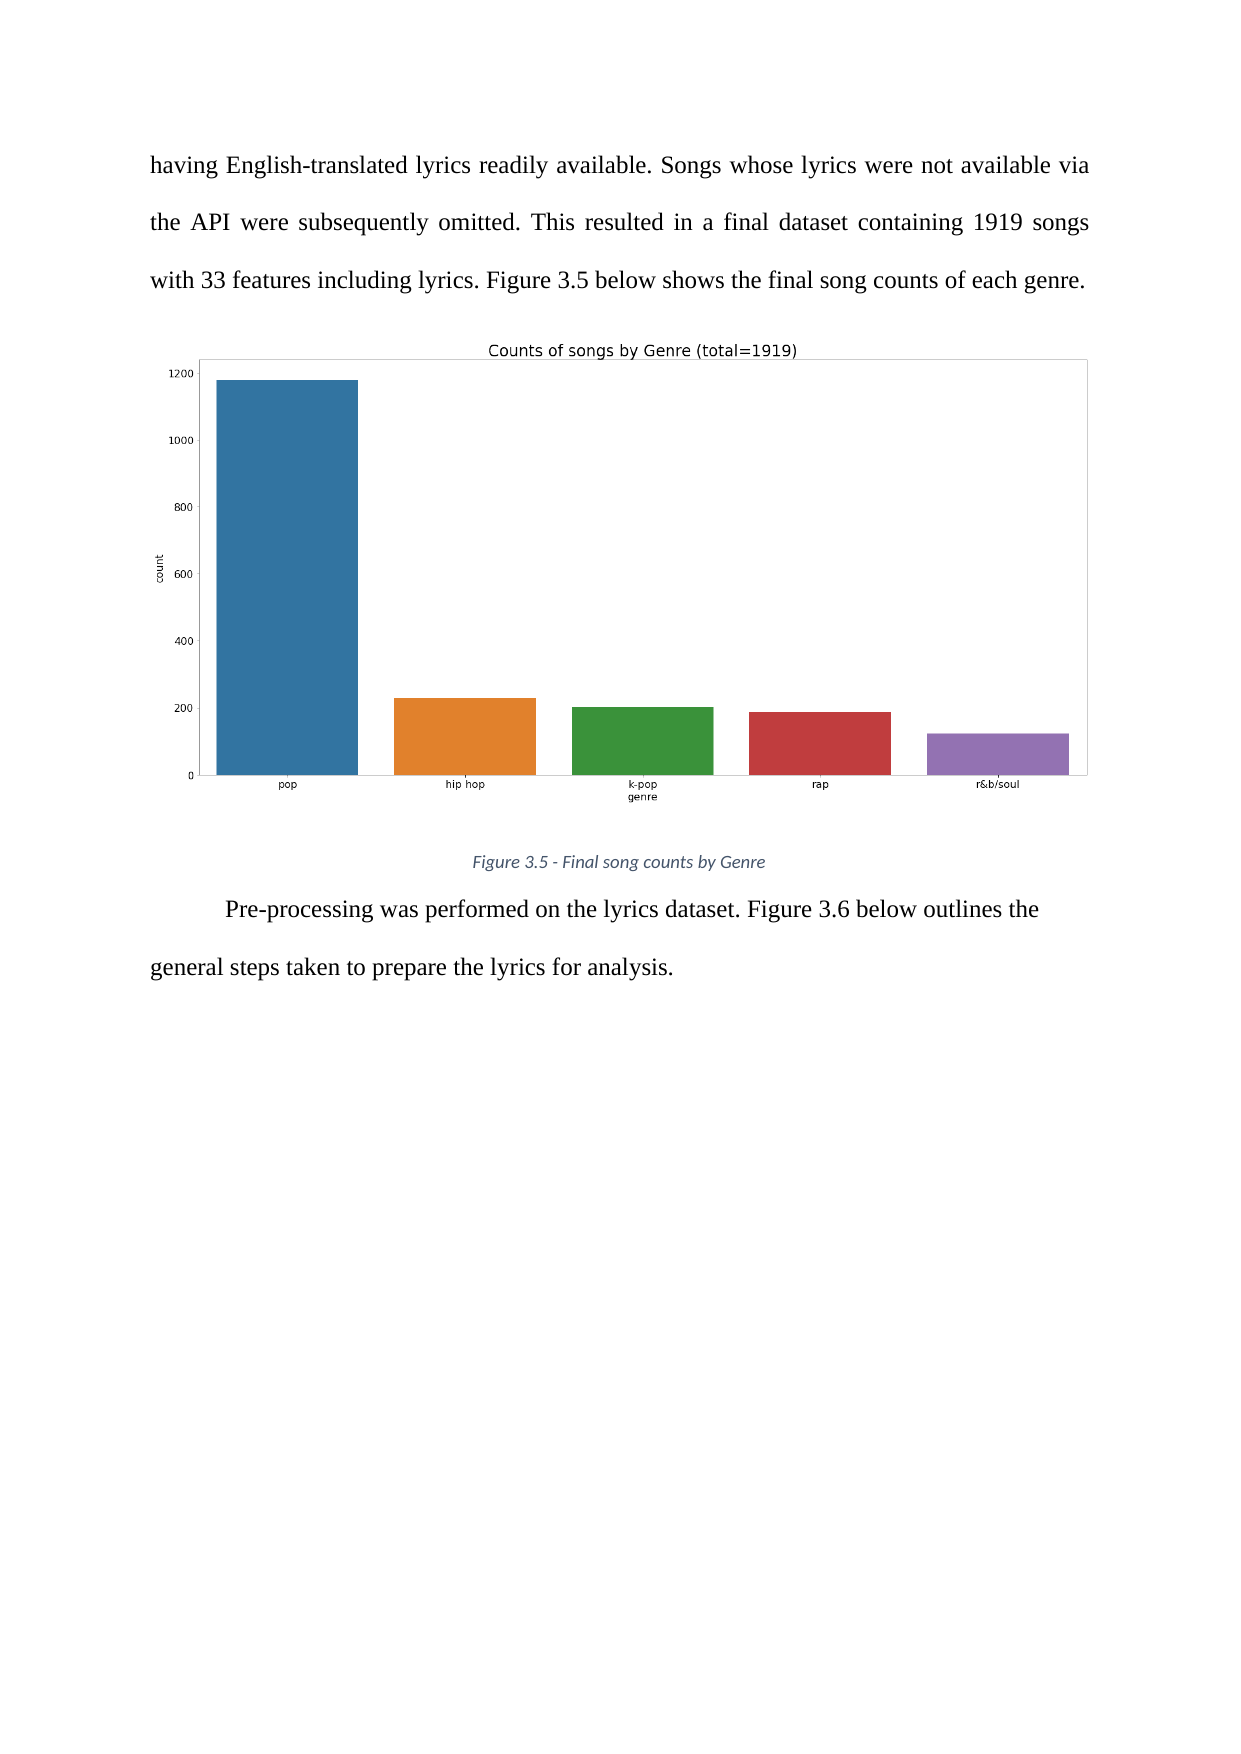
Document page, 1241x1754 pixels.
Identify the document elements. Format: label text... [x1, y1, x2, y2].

text Pre-processing was performed on the lyrics dataset. Figure 3.6 below outlines the general steps taken to prepare the lyrics for analysis. [150, 894, 1090, 981]
text Figure 3.5 - Final song counts by Genre [150, 851, 1090, 873]
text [150, 150, 1090, 294]
picture [150, 339, 1091, 806]
